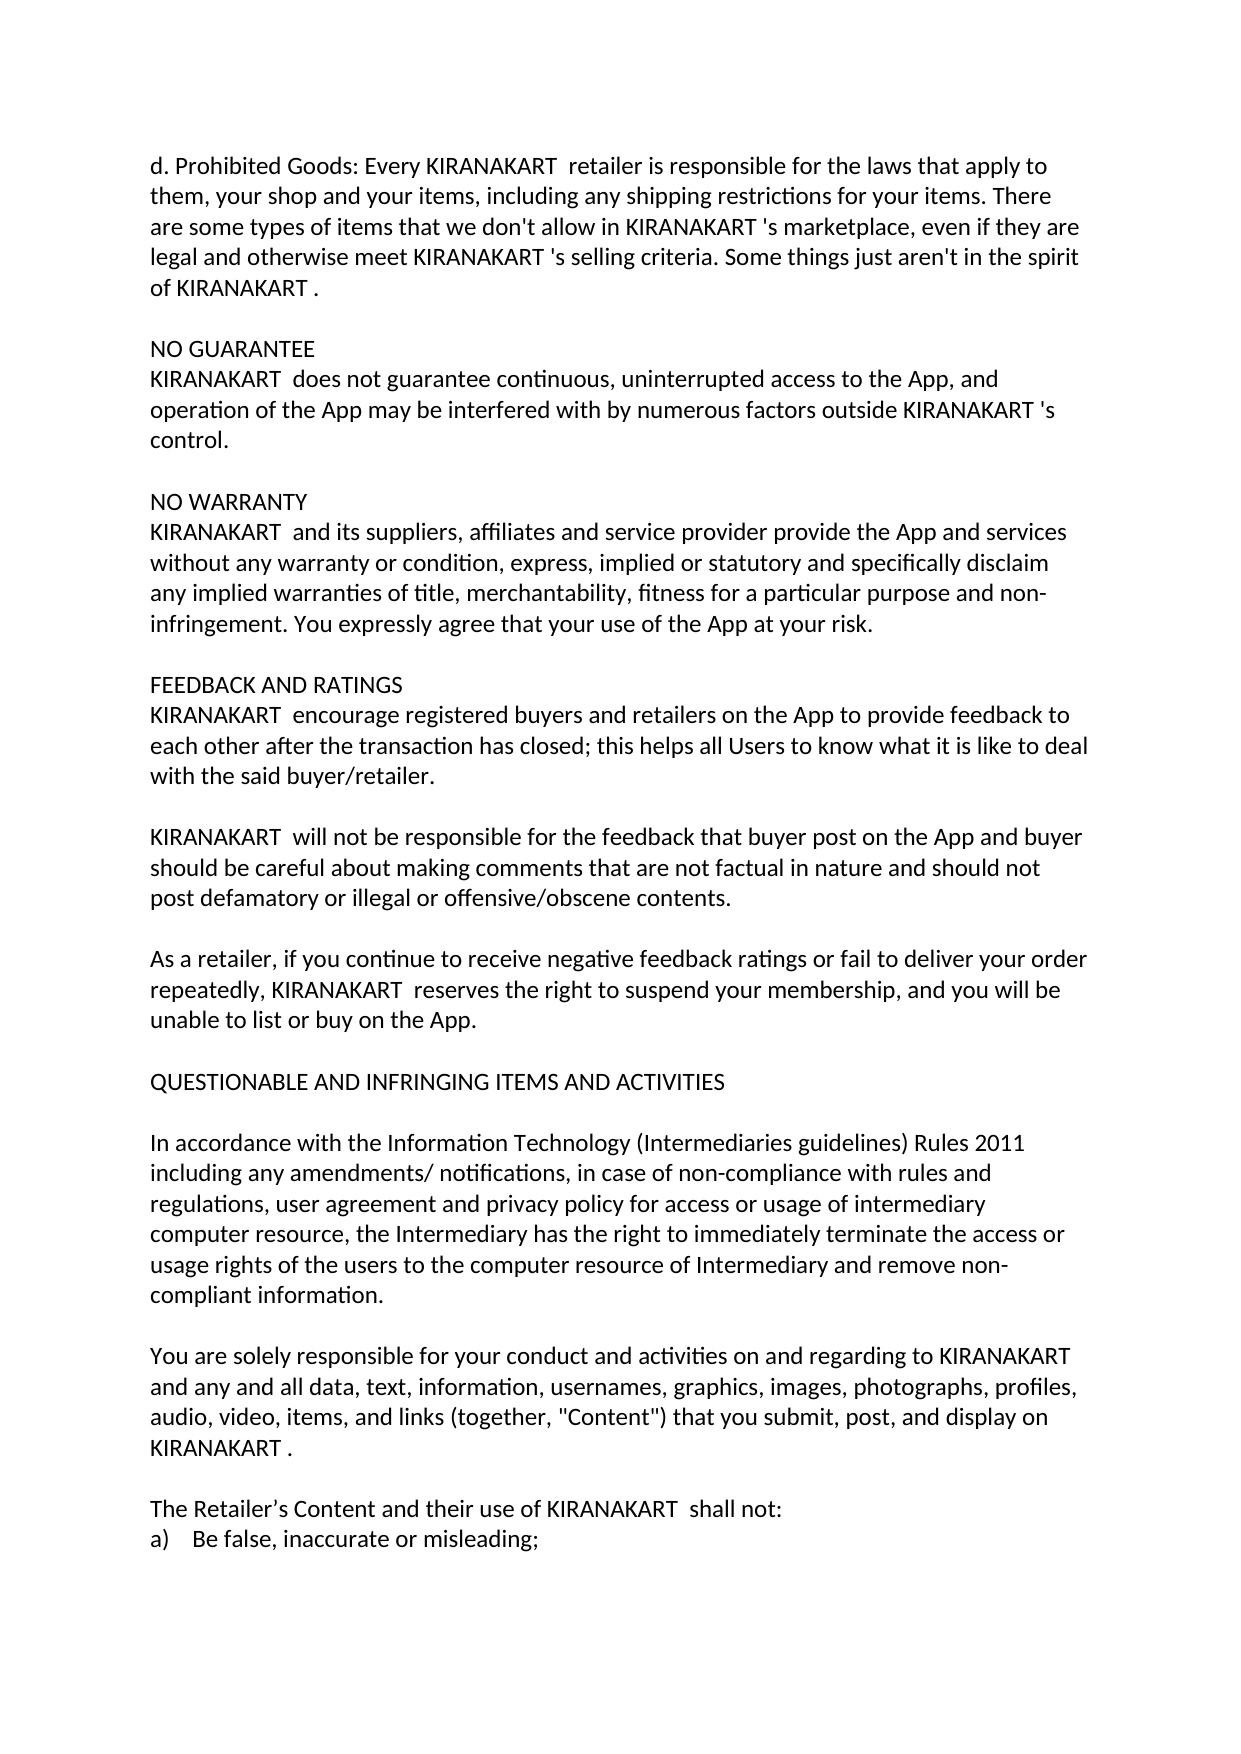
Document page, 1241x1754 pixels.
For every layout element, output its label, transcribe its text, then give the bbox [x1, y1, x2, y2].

text d. Prohibited Goods: Every KIRANAKART retailer is responsible for the laws that apply to them, your shop and your items, including any shipping restrictions for your items. There are some types of items that we don't allow in KIRANAKART 's marketplace, even if they are legal and otherwise meet KIRANAKART 's selling criteria. Some things just aren't in the spirit of KIRANAKART . [150, 150, 1090, 303]
text KIRANAKART encourage registered buyers and retailers on the App to provide feedback to each other after the transaction has closed; this helps all Users to know what it is like to deal with the said buyer/retailer. [150, 699, 1090, 791]
text NO WARRANTY [150, 486, 1090, 516]
text FEEDBACK AND RATINGS [150, 669, 1090, 699]
text a) Be false, inaccurate or misleading; [150, 1523, 1090, 1554]
text KIRANAKART does not guarantee continuous, uninterrupted access to the App, and operation of the App may be interfered with by numerous factors outside KIRANAKART 's control. [150, 364, 1090, 455]
text In accordance with the Information Technology (Intermediaries guidelines) Rules 2011 including any amendments/ notifications, in case of non-compliance with rules and regulations, user agreement and privacy policy for access or usage of intermediary computer resource, the Intermediary has the right to immediately terminate the access or usage rights of the users to the computer resource of Intermediary and remove non-compliant information. [150, 1127, 1090, 1310]
text KIRANAKART will not be responsible for the feedback that buyer post on the App and buyer should be careful about making comments that are not factual in nature and should not post defamatory or illegal or offensive/obscene contents. [150, 821, 1090, 913]
text You are solely responsible for your conduct and activities on and regarding to KIRANAKART and any and all data, text, information, usernames, graphics, images, photographs, profiles, audio, video, items, and links (together, "Content") that you submit, post, and display on KIRANAKART . [150, 1310, 1090, 1462]
text QUESTIONABLE AND INFRINGING ITEMS AND ACTIVITIES [150, 1066, 1090, 1096]
text KIRANAKART and its suppliers, affiliates and service provider provide the App and services without any warranty or condition, express, implied or statutory and specifically disclaim any implied warranties of title, merchantability, fitness for a particular purpose and non-infringement. You expressly agree that your use of the App at your risk. [150, 516, 1090, 638]
text As a retailer, if you continue to receive negative feedback ratings or fail to deliver your order repeatedly, KIRANAKART reserves the right to suspend your membership, and you will be unable to list or buy on the App. [150, 943, 1090, 1035]
text The Retailer’s Content and their use of KIRANAKART shall not: [150, 1493, 1090, 1523]
text NO GUARANTEE [150, 333, 1090, 364]
